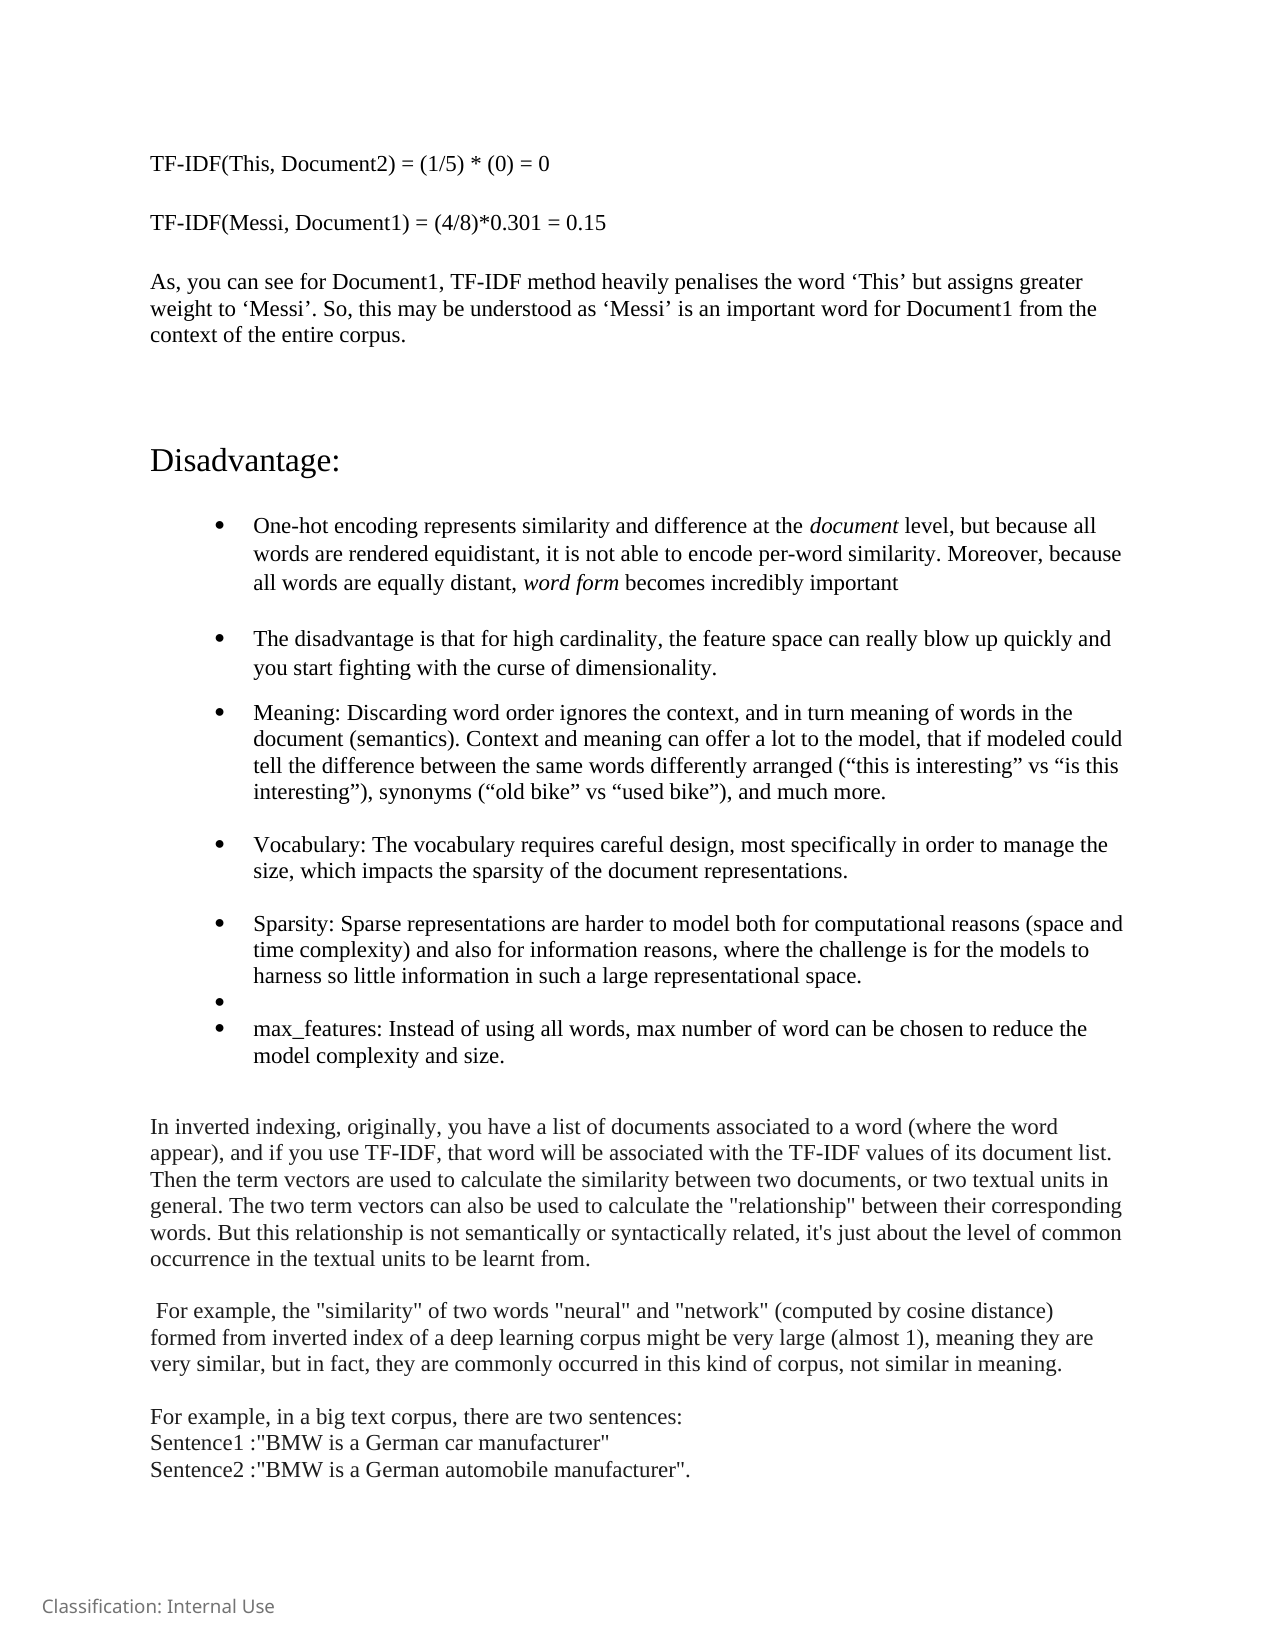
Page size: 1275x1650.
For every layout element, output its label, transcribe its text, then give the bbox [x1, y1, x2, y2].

list One-hot encoding represents similarity and difference at the document level, but because all words are rendered equidistant, it is not able to encode per-word similarity. Moreover, because all words are equally distant, word form becomes incredibly important [216, 512, 1125, 595]
list Vocabulary: The vocabulary requires careful design, most specifically in order to manage the size, which impacts the sparsity of the document representations. [216, 831, 1125, 883]
text Disadvantage: [150, 441, 1125, 479]
text Sentence2 :"BMW is a German automobile manufacturer". [150, 1456, 1125, 1482]
text In inverted indexing, originally, you have a list of documents associated to a word (where the word appear), and if you use TF-IDF, that word will be associated with the TF-IDF values of its document list. Then the term vectors are used to calculate the similarity between two documents, or two textual units in general. The two term vectors can also be used to calculate the "relationship" between their corresponding words. But this relationship is not semantically or syntactically related, it's just about the level of common occurrence in the textual units to be learnt from. [150, 1113, 1125, 1271]
text TF-IDF(This, Document2) = (1/5) * (0) = 0 [150, 150, 1125, 176]
text For example, in a big text corpus, there are two sentences: [150, 1403, 1125, 1429]
text TF-IDF(Messi, Document1) = (4/8)*0.301 = 0.15 [150, 209, 1125, 236]
text Sentence1 :"BMW is a German car manufacturer" [150, 1429, 1125, 1456]
list max_features: Instead of using all words, max number of word can be chosen to reduce the model complexity and size. [216, 1015, 1125, 1068]
list Sparsity: Sparse representations are harder to model both for computational reasons (space and time complexity) and also for information reasons, where the challenge is for the models to harness so little information in such a large representational space. [216, 910, 1125, 989]
list The disadvantage is that for high cardinality, the feature space can really blow up quickly and you start fighting with the curse of dimensionality. [216, 626, 1125, 680]
list Meaning: Discarding word order ignores the context, and in turn meaning of words in the document (semantics). Context and meaning can offer a lot to the model, that if modeled could tell the difference between the same words differently arranged (“this is interesting” vs “is this interesting”), synonyms (“old bike” vs “used bike”), and much more. [216, 699, 1125, 804]
text For example, the "similarity" of two words "neural" and "network" (computed by cosine distance) formed from inverted index of a deep learning corpus might be very large (almost 1), meaning they are very similar, but in fact, they are commonly occurred in this kind of corpus, not similar in meaning. [150, 1298, 1125, 1377]
text As, you can see for Document1, TF-IDF method heavily penalises the word ‘This’ but assigns greater weight to ‘Messi’. So, this may be understood as ‘Messi’ is an important word for Document1 from the context of the entire corpus. [150, 268, 1125, 347]
